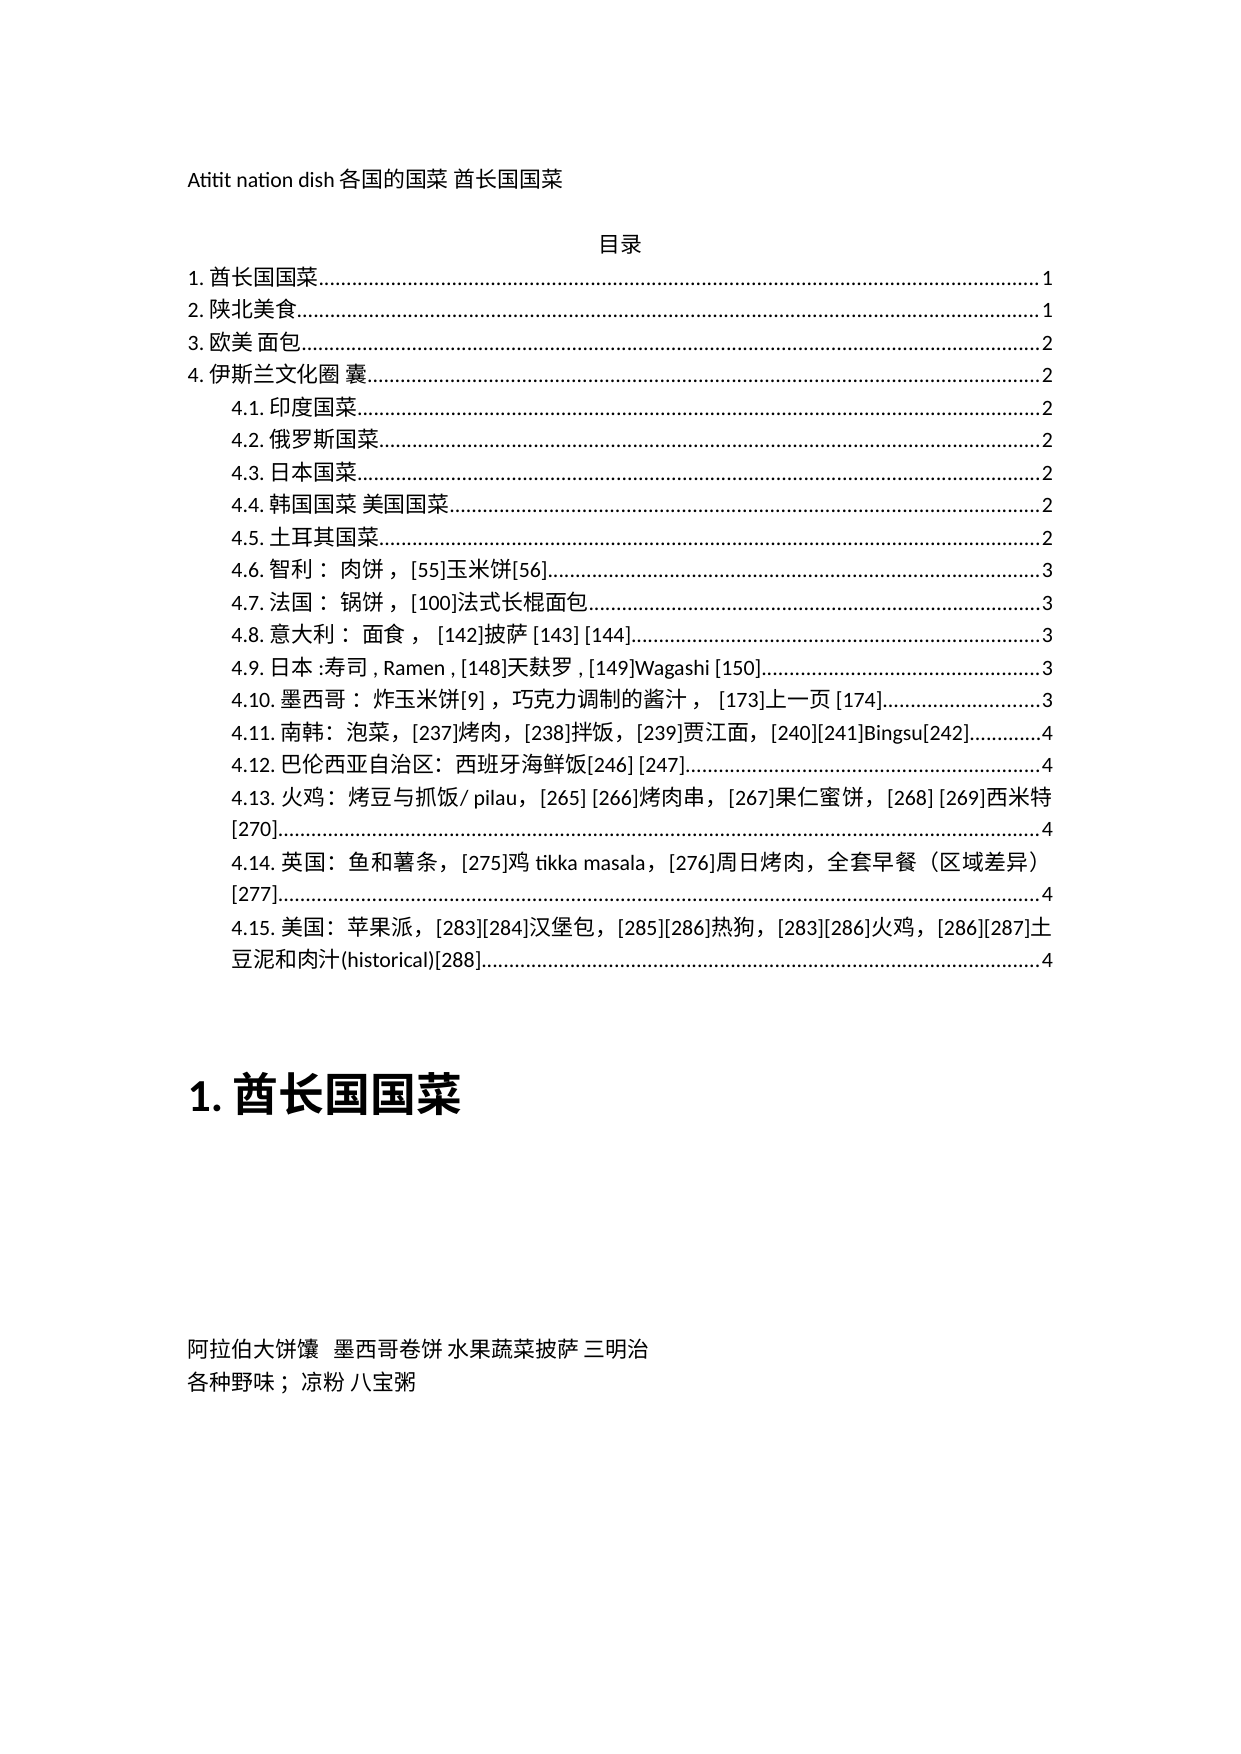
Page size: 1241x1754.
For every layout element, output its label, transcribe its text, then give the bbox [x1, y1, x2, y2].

text 各种野味 ；凉粉 八宝粥 [187, 1364, 1053, 1397]
text Atitit nation dish各国的国菜 酋长国国菜 [187, 162, 1053, 194]
subtitle 酋长国国菜 [187, 1042, 1053, 1140]
text 阿拉伯大饼馕 墨西哥卷饼 水果蔬菜披萨 三明治 [187, 1332, 1053, 1364]
